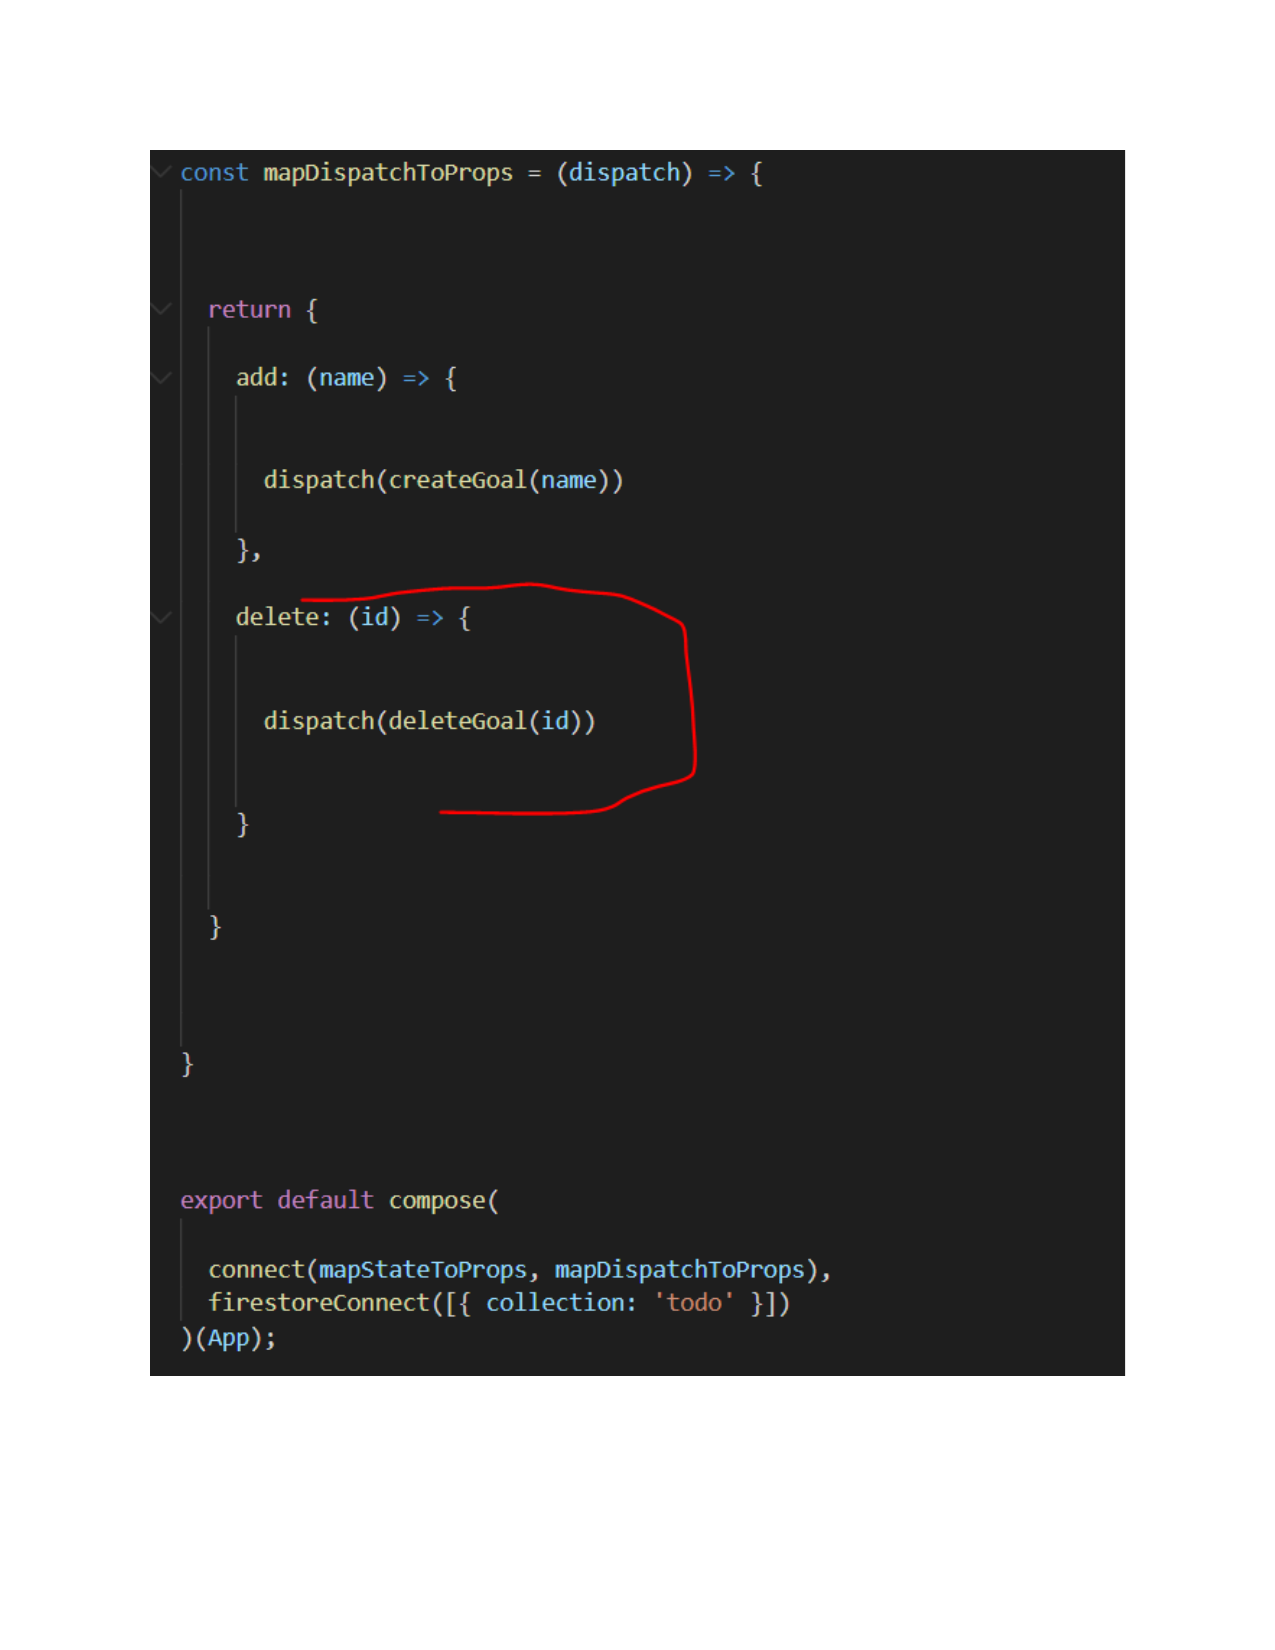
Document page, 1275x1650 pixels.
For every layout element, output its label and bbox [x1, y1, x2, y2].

picture [150, 150, 1125, 1376]
